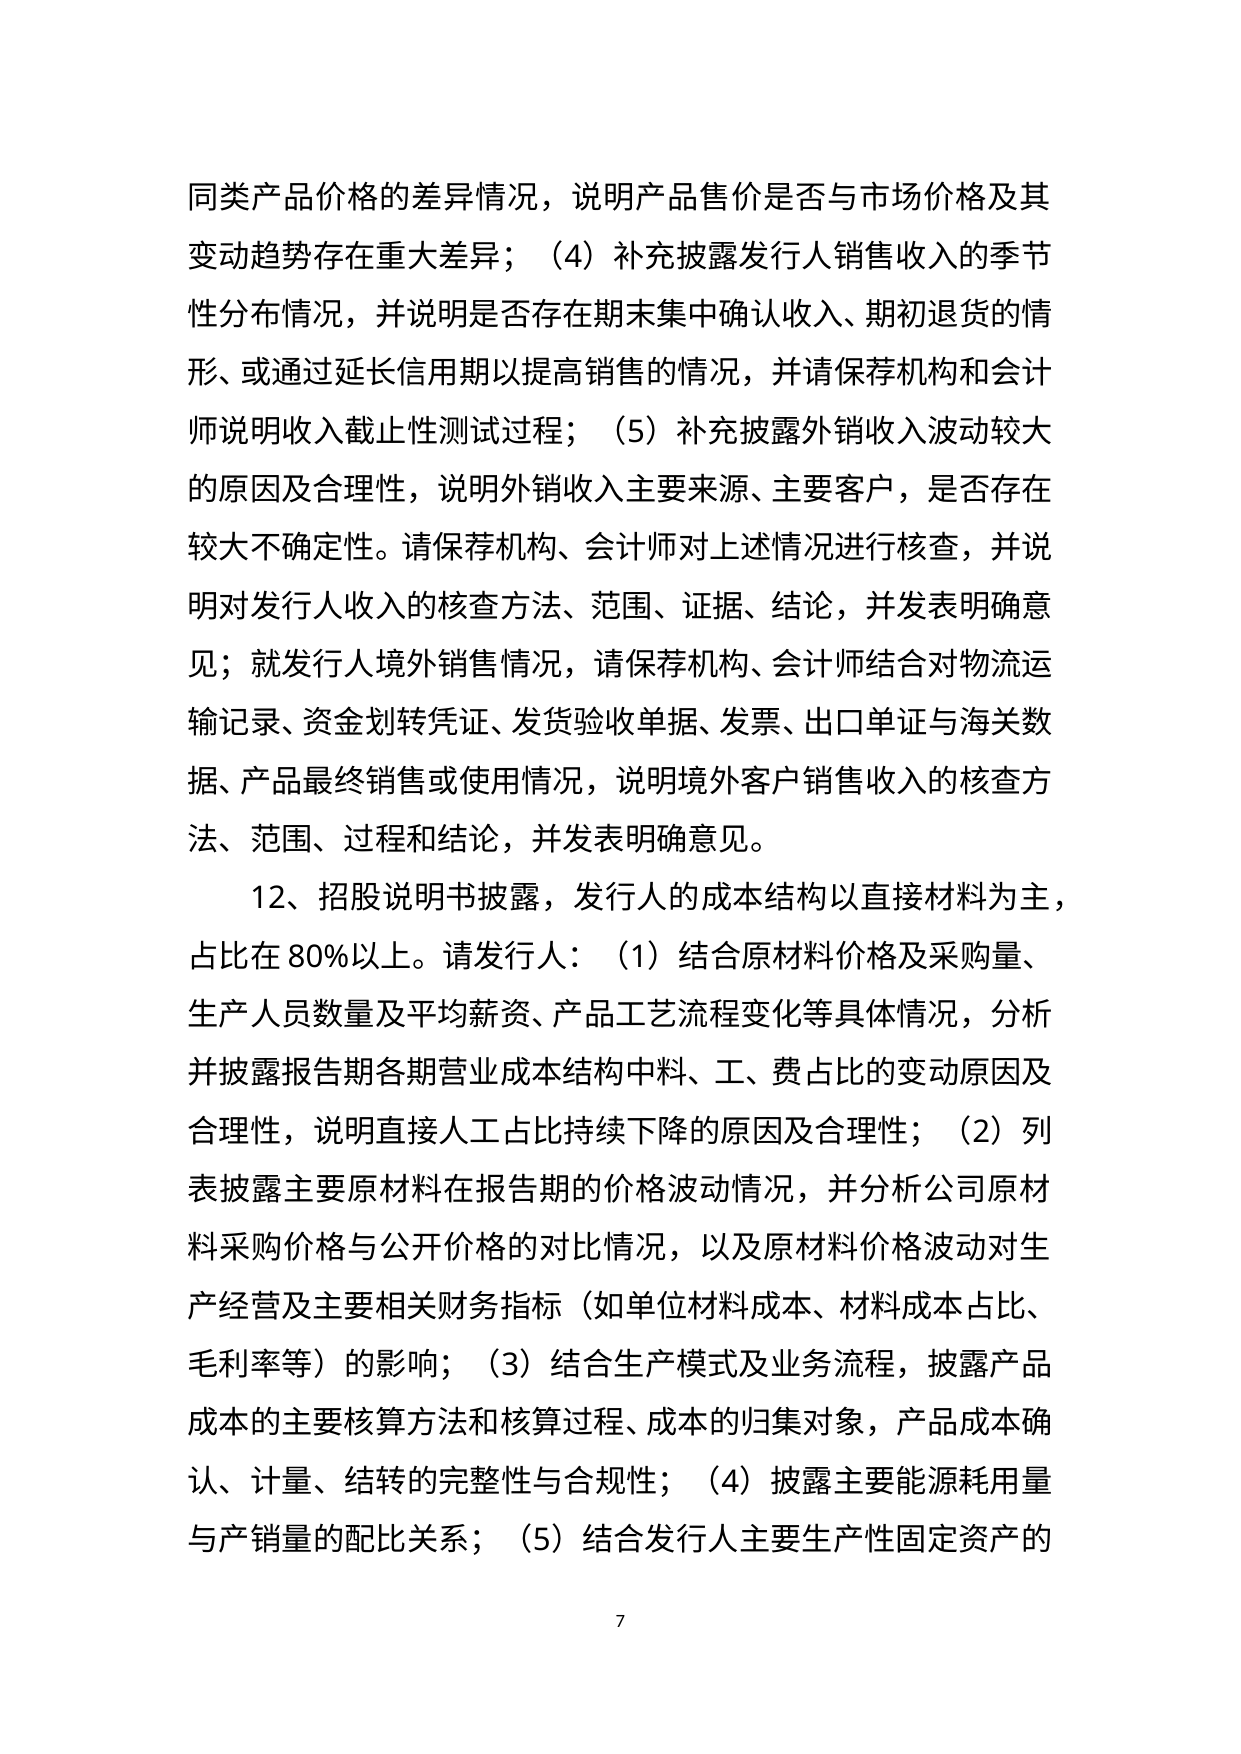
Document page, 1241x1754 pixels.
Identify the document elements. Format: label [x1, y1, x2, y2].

list [187, 162, 1053, 979]
list [187, 979, 1053, 1562]
